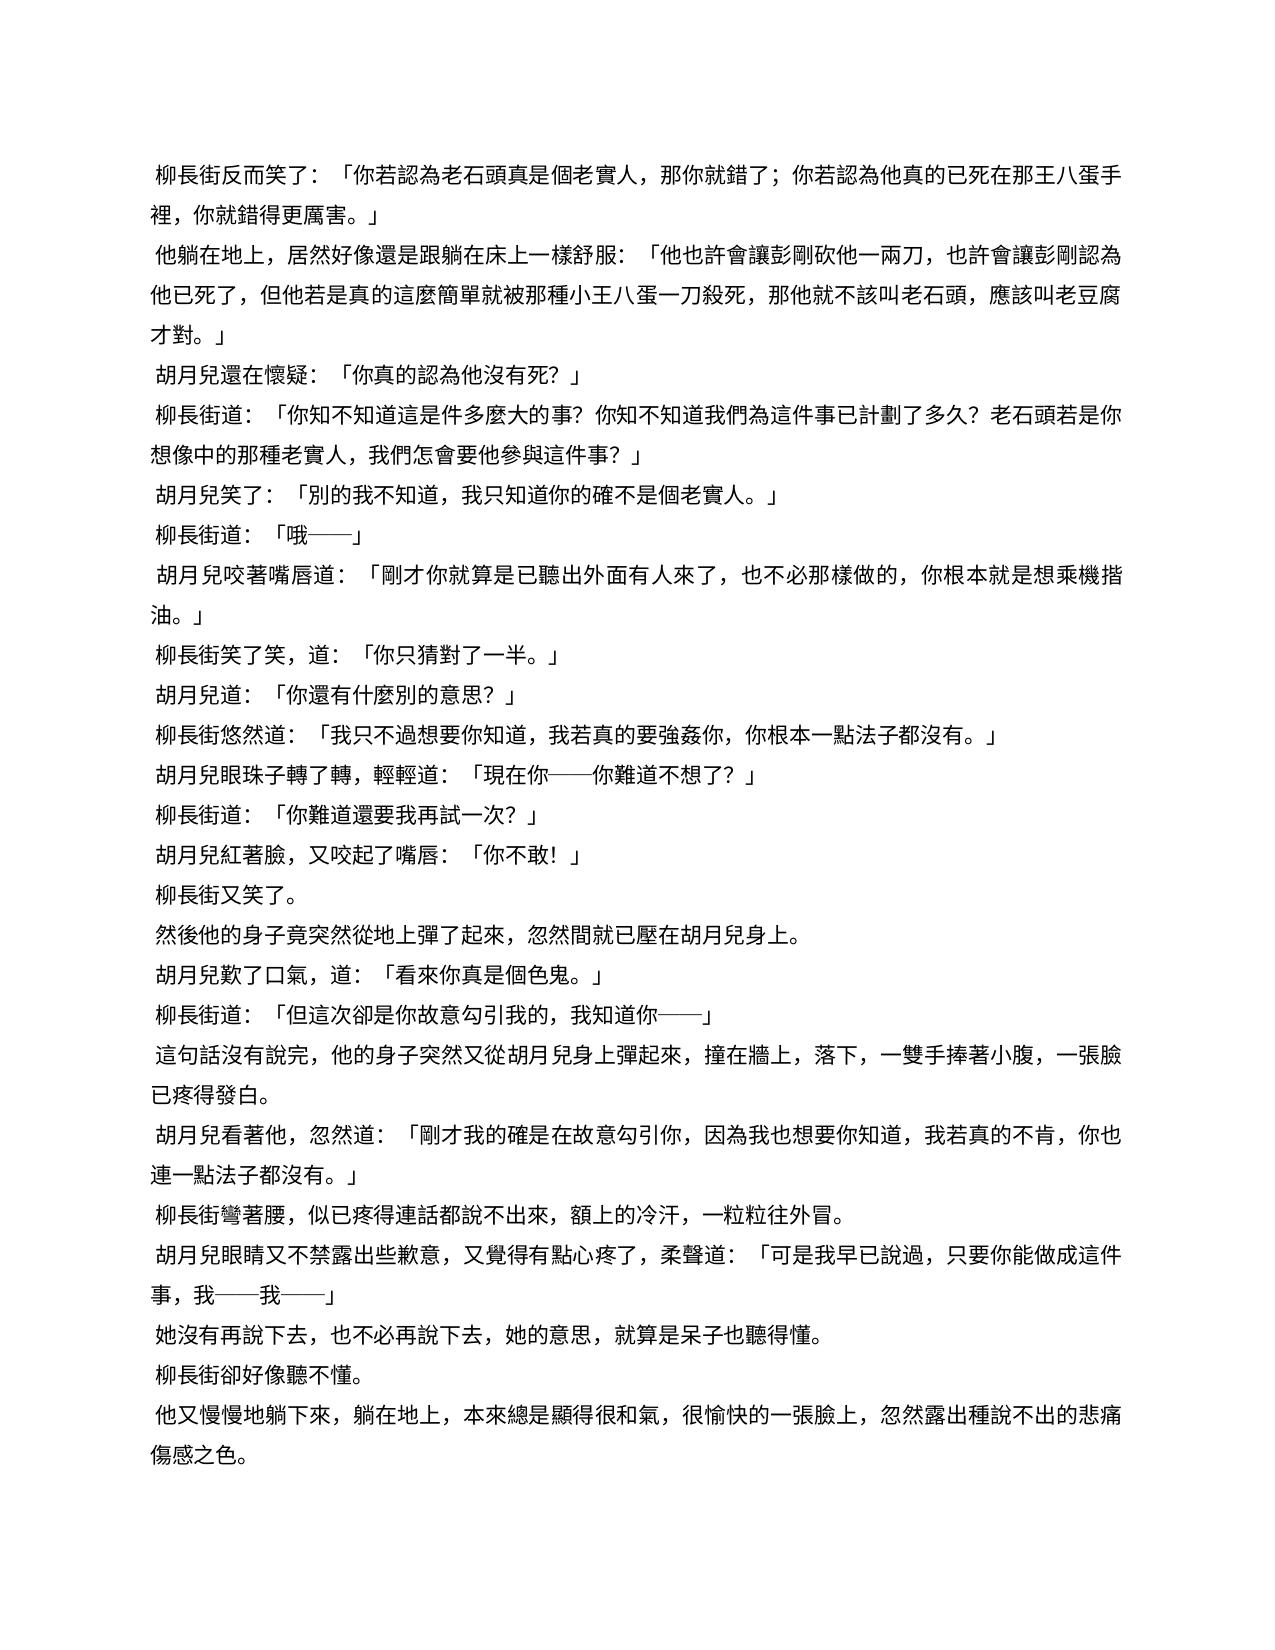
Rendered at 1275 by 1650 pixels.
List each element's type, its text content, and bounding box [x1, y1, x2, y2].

text 柳長街道：「哦──」 [150, 510, 1125, 550]
text 胡月兒看著他，忽然道：「剛才我的確是在故意勾引你，因為我也想要你知道，我若真的不肯，你也連一點法子都沒有。」 [150, 1110, 1125, 1190]
text 柳長街卻好像聽不懂。 [150, 1350, 1125, 1390]
text 胡月兒紅著臉，又咬起了嘴唇：「你不敢！」 [150, 830, 1125, 870]
text 然後他的身子竟突然從地上彈了起來，忽然間就已壓在胡月兒身上。 [150, 910, 1125, 950]
text 胡月兒還在懷疑：「你真的認為他沒有死？」 [150, 350, 1125, 390]
text 胡月兒眼睛又不禁露出些歉意，又覺得有點心疼了，柔聲道：「可是我早已說過，只要你能做成這件事，我──我──」 [150, 1230, 1125, 1310]
text 柳長街道：「但這次卻是你故意勾引我的，我知道你──」 [150, 990, 1125, 1030]
text 柳長街又笑了。 [150, 870, 1125, 910]
text 柳長街彎著腰，似已疼得連話都說不出來，額上的冷汗，一粒粒往外冒。 [150, 1190, 1125, 1230]
text 柳長街道：「你難道還要我再試一次？」 [150, 790, 1125, 830]
text 柳長街笑了笑，道：「你只猜對了一半。」 [150, 630, 1125, 670]
text 胡月兒道：「你還有什麼別的意思？」 [150, 670, 1125, 710]
text 柳長街反而笑了：「你若認為老石頭真是個老實人，那你就錯了；你若認為他真的已死在那王八蛋手裡，你就錯得更厲害。」 [150, 150, 1125, 230]
text 胡月兒咬著嘴唇道：「剛才你就算是已聽出外面有人來了，也不必那樣做的，你根本就是想乘機揩油。」 [150, 550, 1125, 630]
text 柳長街道：「你知不知道這是件多麼大的事？你知不知道我們為這件事已計劃了多久？老石頭若是你想像中的那種老實人，我們怎會要他參與這件事？」 [150, 390, 1125, 470]
text 胡月兒眼珠子轉了轉，輕輕道：「現在你──你難道不想了？」 [150, 750, 1125, 790]
text 柳長街悠然道：「我只不過想要你知道，我若真的要強姦你，你根本一點法子都沒有。」 [150, 710, 1125, 750]
text 胡月兒歎了口氣，道：「看來你真是個色鬼。」 [150, 950, 1125, 990]
text 他又慢慢地躺下來，躺在地上，本來總是顯得很和氣，很愉快的一張臉上，忽然露出種說不出的悲痛傷感之色。 [150, 1390, 1125, 1470]
text 她沒有再說下去，也不必再說下去，她的意思，就算是呆子也聽得懂。 [150, 1310, 1125, 1350]
text 他躺在地上，居然好像還是跟躺在床上一樣舒服：「他也許會讓彭剛砍他一兩刀，也許會讓彭剛認為他已死了，但他若是真的這麼簡單就被那種小王八蛋一刀殺死，那他就不該叫老石頭，應該叫老豆腐才對。」 [150, 230, 1125, 350]
text 胡月兒笑了：「別的我不知道，我只知道你的確不是個老實人。」 [150, 470, 1125, 510]
text 這句話沒有說完，他的身子突然又從胡月兒身上彈起來，撞在牆上，落下，一雙手捧著小腹，一張臉已疼得發白。 [150, 1030, 1125, 1110]
